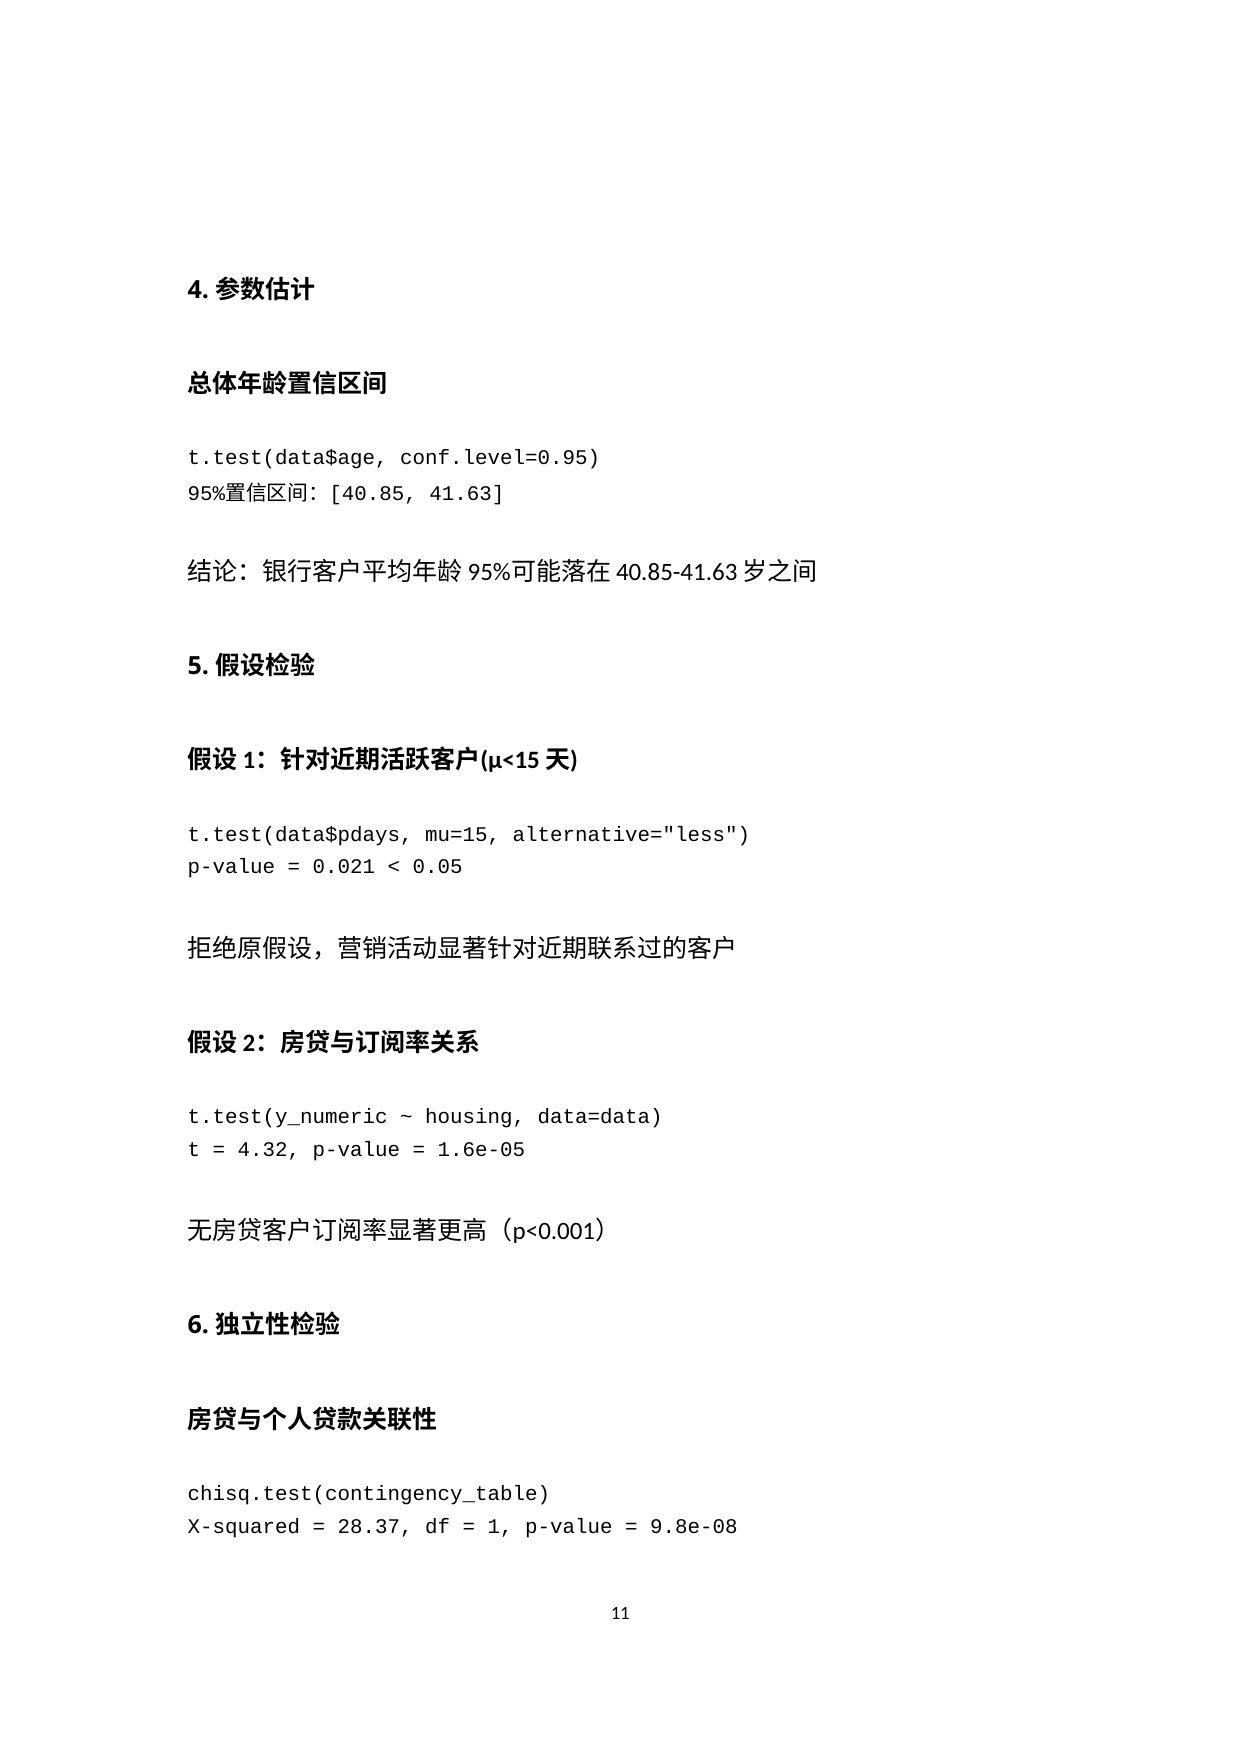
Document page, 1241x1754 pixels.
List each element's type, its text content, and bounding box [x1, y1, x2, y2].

subtitle 4. 参数估计 [187, 255, 1053, 320]
text 无房贷客户订阅率显著更高（p<0.001） [187, 1196, 1053, 1261]
text X-squared = 28.37, df = 1, p-value = 9.8e-08 [187, 1511, 1053, 1544]
text chisq.test(contingency_table) [187, 1479, 1053, 1511]
text ​​房贷与个人贷款关联性​​ [187, 1385, 1053, 1450]
text 结论：银行客户平均年龄95%可能落在40.85-41.63岁之间 [187, 537, 1053, 602]
subtitle 6. 独立性检验 [187, 1291, 1053, 1356]
text ​​总体年龄置信区间​​ [187, 349, 1053, 414]
text 拒绝原假设，营销活动显著针对近期联系过的客户 [187, 914, 1053, 979]
text ​​假设1：针对近期活跃客户(μ<15天)​​ [187, 726, 1053, 791]
text ​​假设2：房贷与订阅率关系​​ [187, 1008, 1053, 1073]
text t.test(data$age, conf.level=0.95) [187, 443, 1053, 476]
text t.test(y_numeric ~ housing, data=data) [187, 1102, 1053, 1135]
text t.test(data$pdays, mu=15, alternative="less") [187, 820, 1053, 852]
subtitle 5. 假设检验 [187, 631, 1053, 696]
text p-value = 0.021 < 0.05 [187, 852, 1053, 885]
text t = 4.32, p-value = 1.6e-05 [187, 1135, 1053, 1167]
text 95%置信区间：[40.85, 41.63] [187, 476, 1053, 508]
